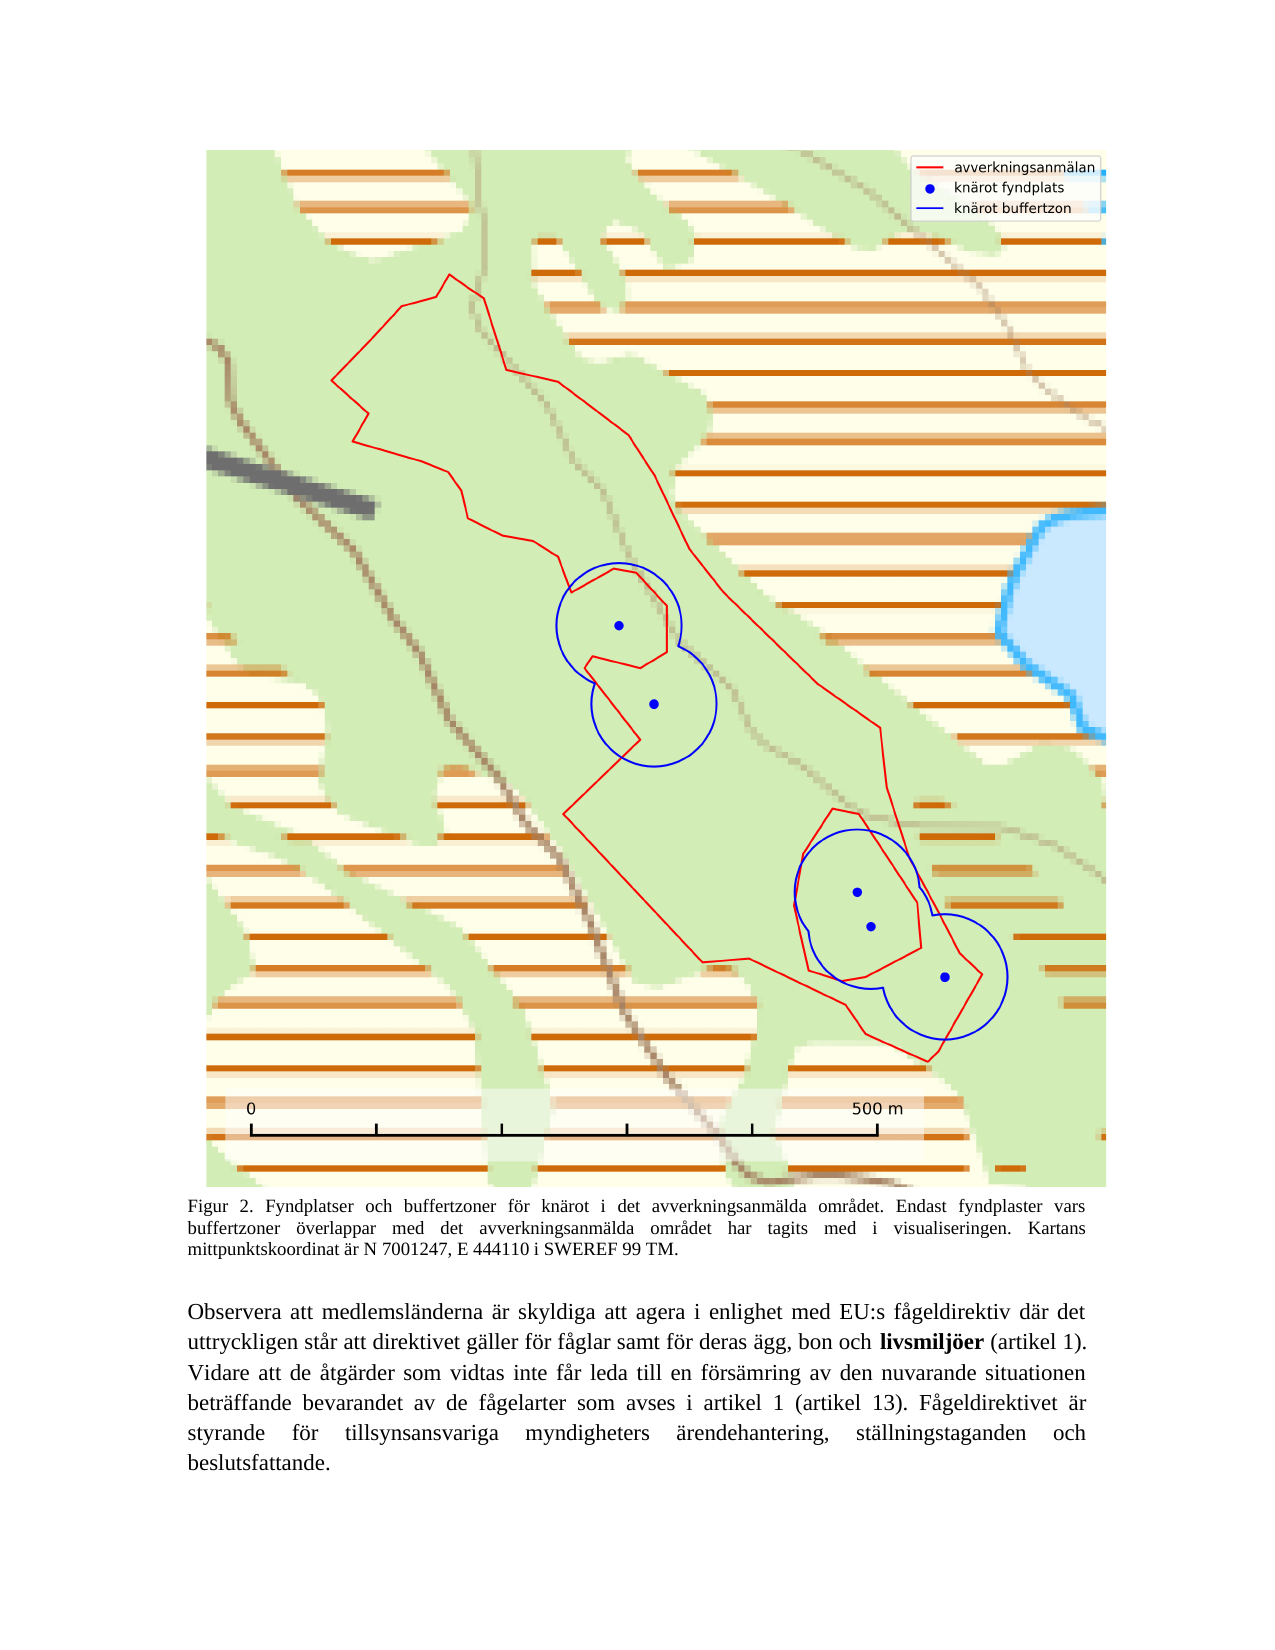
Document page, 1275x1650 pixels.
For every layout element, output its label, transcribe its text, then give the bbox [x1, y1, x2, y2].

text Observera att medlemsländerna är skyldiga att agera i enlighet med EU:s fågeldirektiv där det uttryckligen står att direktivet gäller för fåglar samt för deras ägg, bon och livsmiljöer (artikel 1). Vidare att de åtgärder som vidtas inte får leda till en försämring av den nuvarande situationen beträffande bevarandet av de fågelarter som avses i artikel 1 (artikel 13). Fågeldirektivet är styrande för tillsynsansvariga myndigheters ärendehantering, ställningstaganden och beslutsfattande. [187, 1268, 1087, 1476]
text Figur 2. Fyndplatser och buffertzoner för knärot i det avverkningsanmälda området. Endast fyndplaster vars buffertzoner överlappar med det avverkningsanmälda området har tagits med i visualiseringen. Kartans mittpunktskoordinat är N 7001247, E 444110 i SWEREF 99 TM. [187, 1195, 1087, 1260]
picture [206, 150, 1107, 1187]
